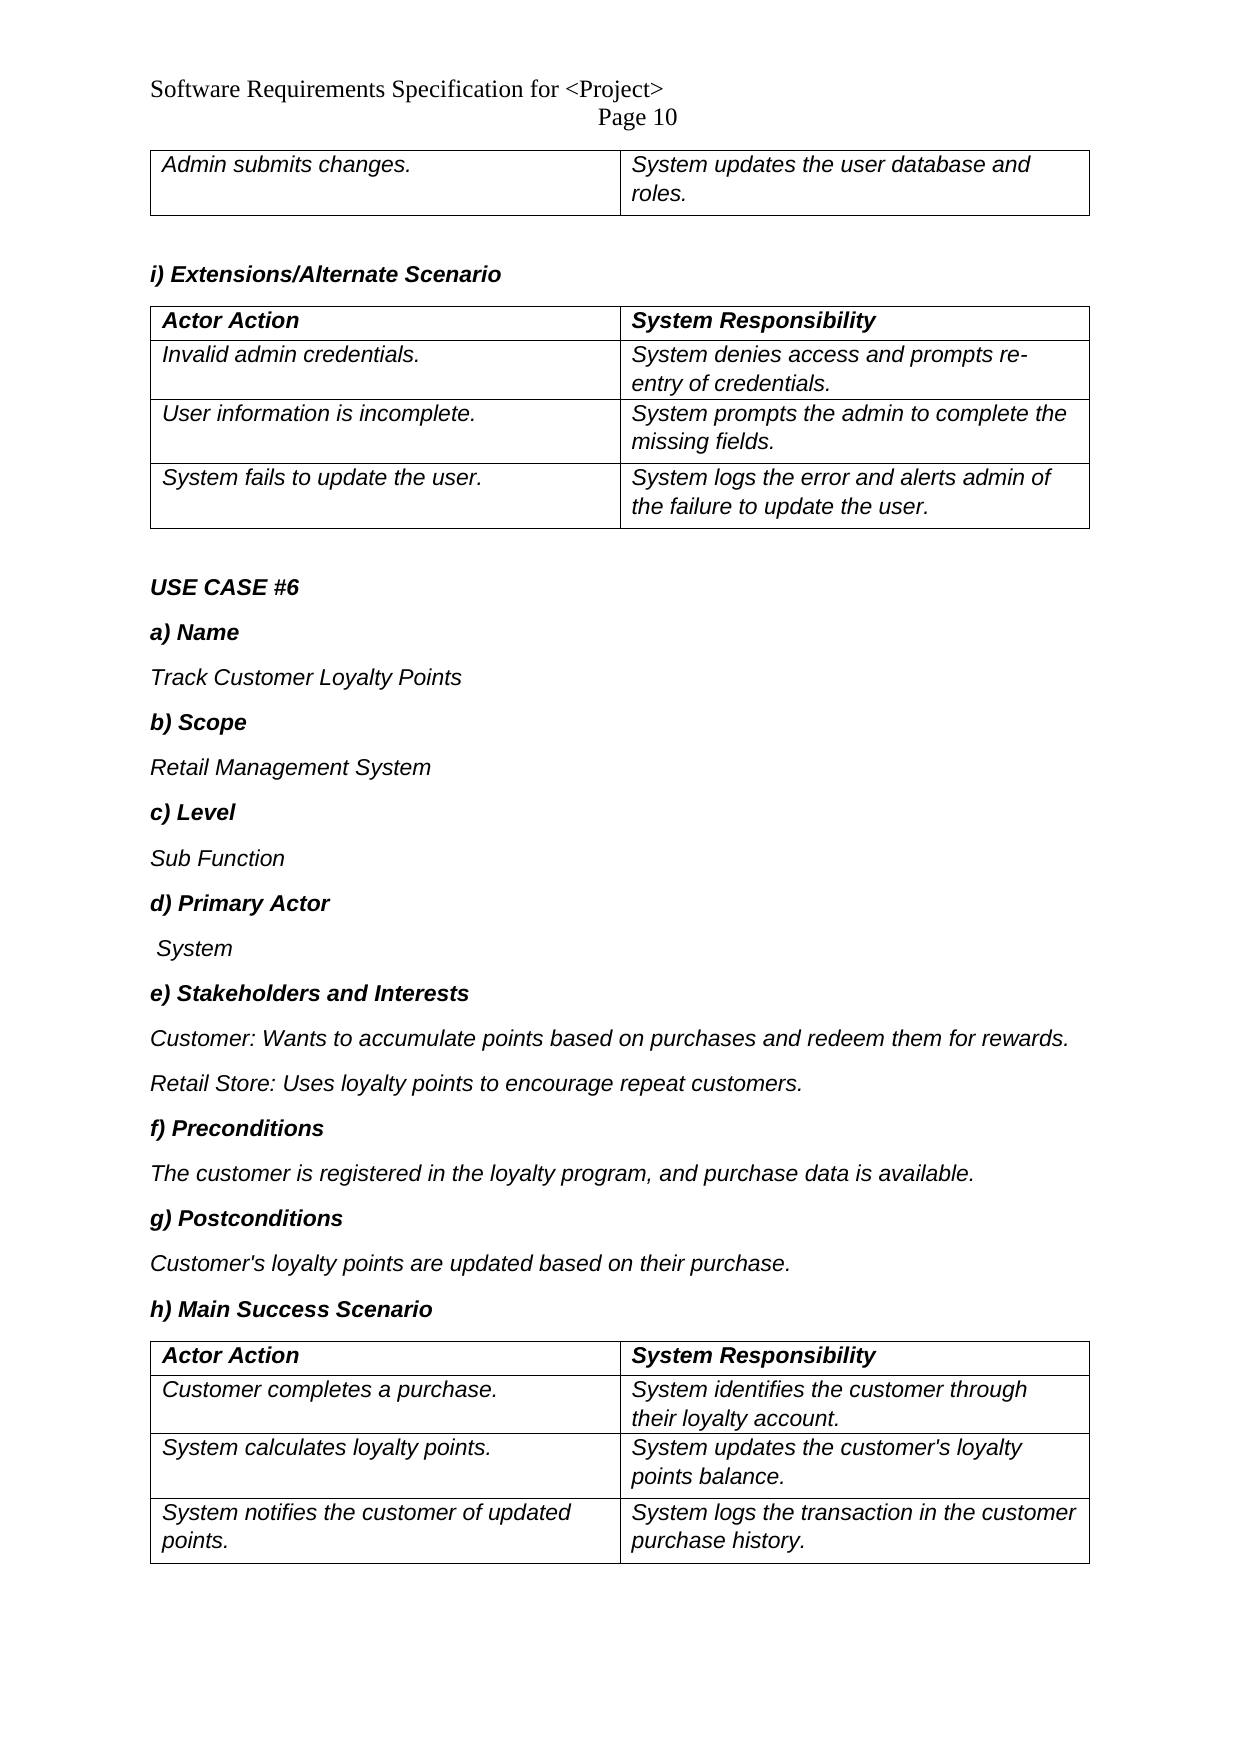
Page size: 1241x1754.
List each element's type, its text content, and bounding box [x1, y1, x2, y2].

table_cell System updates the customer's loyalty points balance. [621, 1434, 1089, 1498]
text b) Scope [150, 709, 1090, 736]
text d) Primary Actor [150, 889, 1090, 916]
text c) Level [150, 799, 1090, 826]
table_cell System updates the user database and roles. [621, 151, 1089, 214]
text System [150, 935, 1090, 961]
table_cell System fails to update the user. [151, 464, 620, 528]
table_cell Admin submits changes. [151, 151, 620, 214]
table_cell System calculates loyalty points. [151, 1434, 620, 1498]
text a) Name [150, 619, 1090, 645]
text i) Extensions/Alternate Scenario [150, 261, 1090, 287]
table_header System Responsibility [621, 307, 1089, 340]
text g) Postconditions [150, 1205, 1090, 1232]
table_cell System prompts the admin to complete the missing fields. [621, 400, 1089, 463]
text Track Customer Loyalty Points [150, 664, 1090, 690]
table_header Actor Action [151, 307, 620, 340]
text h) Main Success Scenario [150, 1296, 1090, 1322]
table_cell System logs the transaction in the customer purchase history. [621, 1499, 1089, 1562]
table_header System Responsibility [621, 1342, 1089, 1375]
text The customer is registered in the loyalty program, and purchase data is available. [150, 1160, 1090, 1187]
text f) Preconditions [150, 1115, 1090, 1141]
table_cell System notifies the customer of updated points. [151, 1499, 620, 1562]
table_cell System identifies the customer through their loyalty account. [621, 1376, 1089, 1433]
text Retail Management System [150, 754, 1090, 781]
table_cell System denies access and prompts re-entry of credentials. [621, 341, 1089, 398]
text Retail Store: Uses loyalty points to encourage repeat customers. [150, 1070, 1090, 1096]
table_cell Customer completes a purchase. [151, 1376, 620, 1433]
table_header Actor Action [151, 1342, 620, 1375]
table_cell System logs the error and alerts admin of the failure to update the user. [621, 464, 1089, 528]
text USE CASE #6 [150, 574, 1090, 600]
text e) Stakeholders and Interests [150, 980, 1090, 1006]
text Sub Function [150, 844, 1090, 871]
table_cell Invalid admin credentials. [151, 341, 620, 398]
table_cell User information is incomplete. [151, 400, 620, 463]
text Customer: Wants to accumulate points based on purchases and redeem them for rewards. [150, 1025, 1090, 1051]
text Customer's loyalty points are updated based on their purchase. [150, 1250, 1090, 1277]
